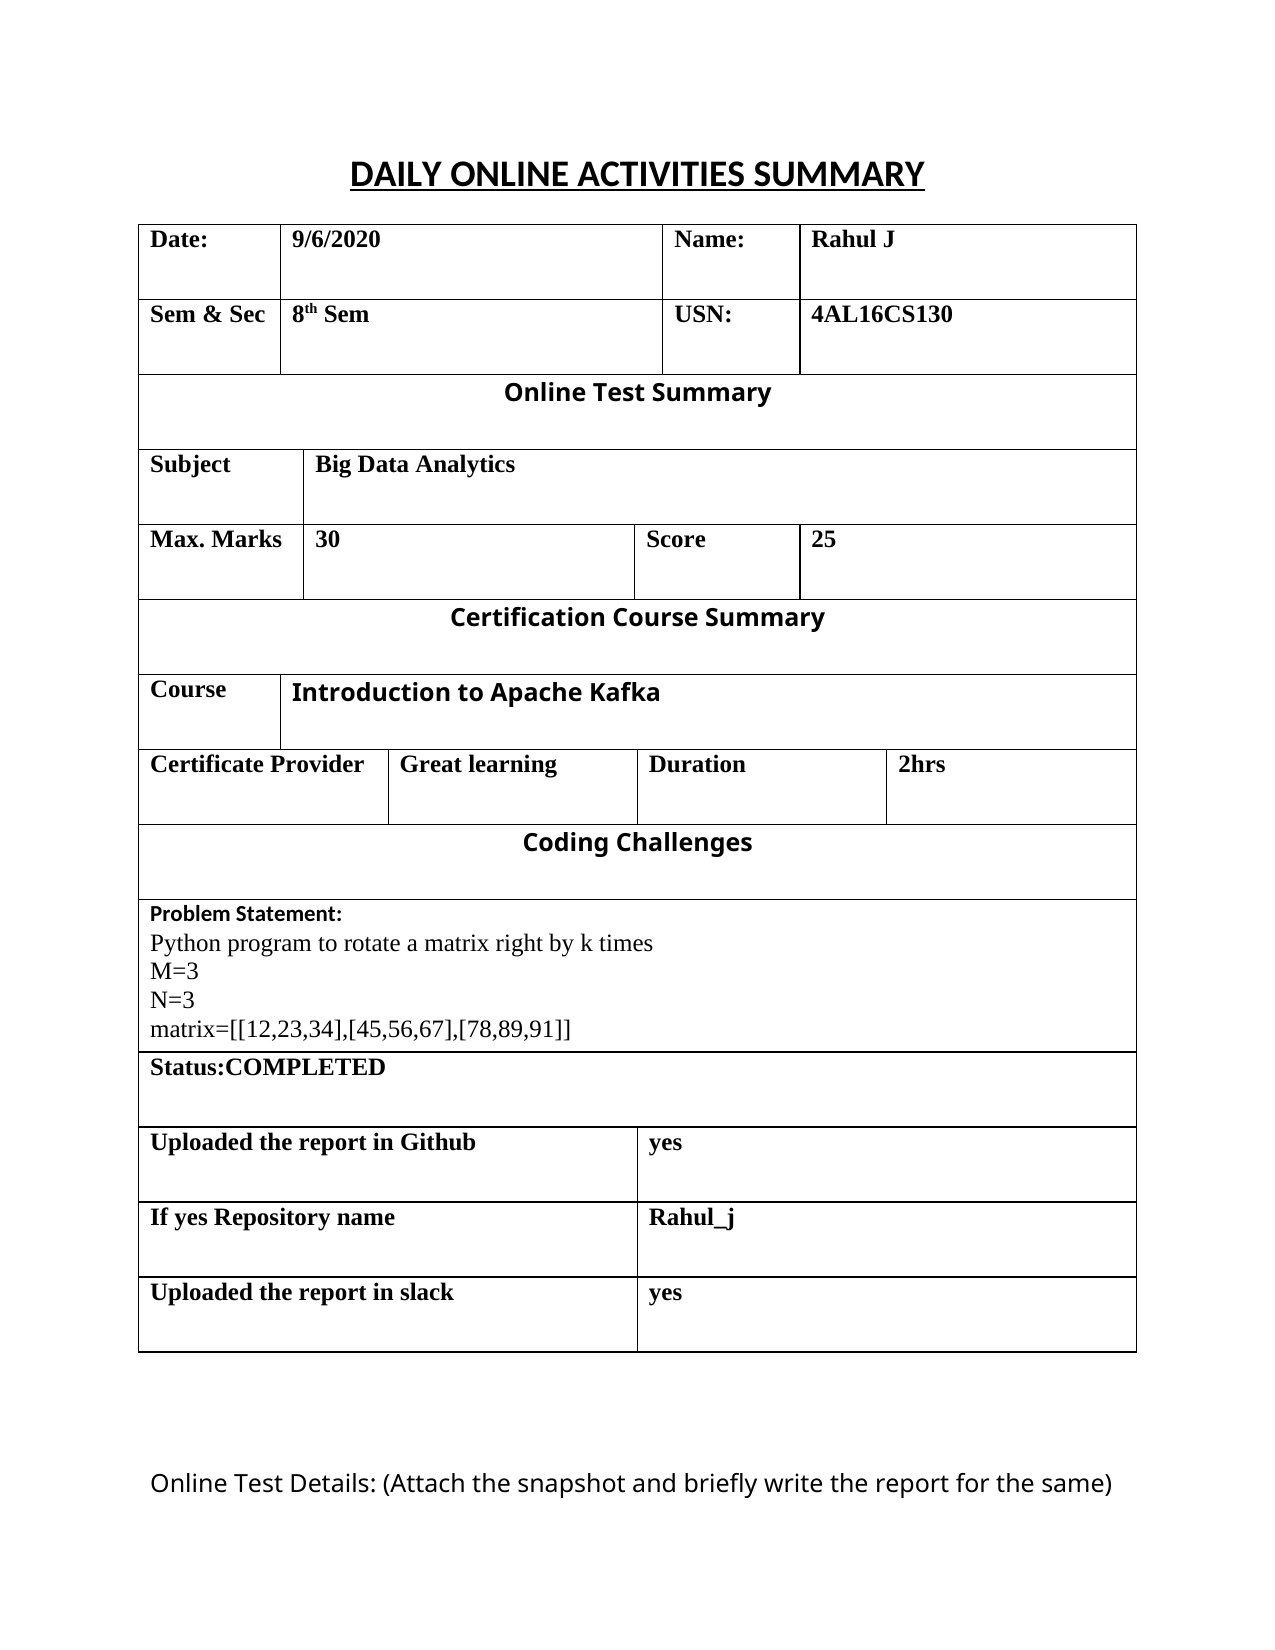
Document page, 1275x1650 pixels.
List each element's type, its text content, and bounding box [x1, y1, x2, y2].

table_cell Sem & Sec [139, 300, 280, 373]
table_cell Online Test Summary [139, 375, 1136, 448]
table_cell Introduction to Apache Kafka [281, 675, 1136, 748]
table_cell 8th Sem [281, 300, 662, 373]
text DAILY ONLINE ACTIVITIES SUMMARY [150, 150, 1125, 196]
table_cell USN: [663, 300, 799, 373]
table_cell 2hrs [887, 750, 1136, 823]
table_cell Big Data Analytics [304, 450, 1136, 523]
table_cell If yes Repository name [139, 1203, 637, 1276]
table_cell Problem Statement: Python program to rotate a matrix right by k times M=3 N=3 matrix=[[12,23,34],[45,56,67],[78,89,91]] [139, 900, 1136, 1051]
table_cell Great learning [389, 750, 637, 823]
table_cell yes [638, 1128, 1136, 1201]
table_cell Rahul_j [638, 1203, 1136, 1276]
table_cell Duration [638, 750, 886, 823]
table_cell Uploaded the report in Github [139, 1128, 637, 1201]
table_cell Score [635, 525, 799, 598]
table_header Name: [663, 225, 799, 298]
table_cell Uploaded the report in slack [139, 1278, 637, 1351]
table_cell Course [139, 675, 280, 748]
table_cell 25 [801, 525, 1136, 598]
table_cell Subject [139, 450, 303, 523]
text Online Test Details: (Attach the snapshot and briefly write the report for the same) [150, 1466, 1125, 1499]
table_cell 4AL16CS130 [801, 300, 1136, 373]
table_cell Coding Challenges [139, 825, 1136, 898]
table_header Rahul J [801, 225, 1136, 298]
table_cell Max. Marks [139, 525, 303, 598]
table_cell 30 [304, 525, 634, 598]
table_cell Status:COMPLETED [139, 1053, 1136, 1126]
table_cell Certification Course Summary [139, 600, 1136, 673]
table_cell yes [638, 1278, 1136, 1351]
table_header Date: [139, 225, 280, 298]
table_cell Certificate Provider [139, 750, 388, 823]
table_header 9/6/2020 [281, 225, 662, 298]
